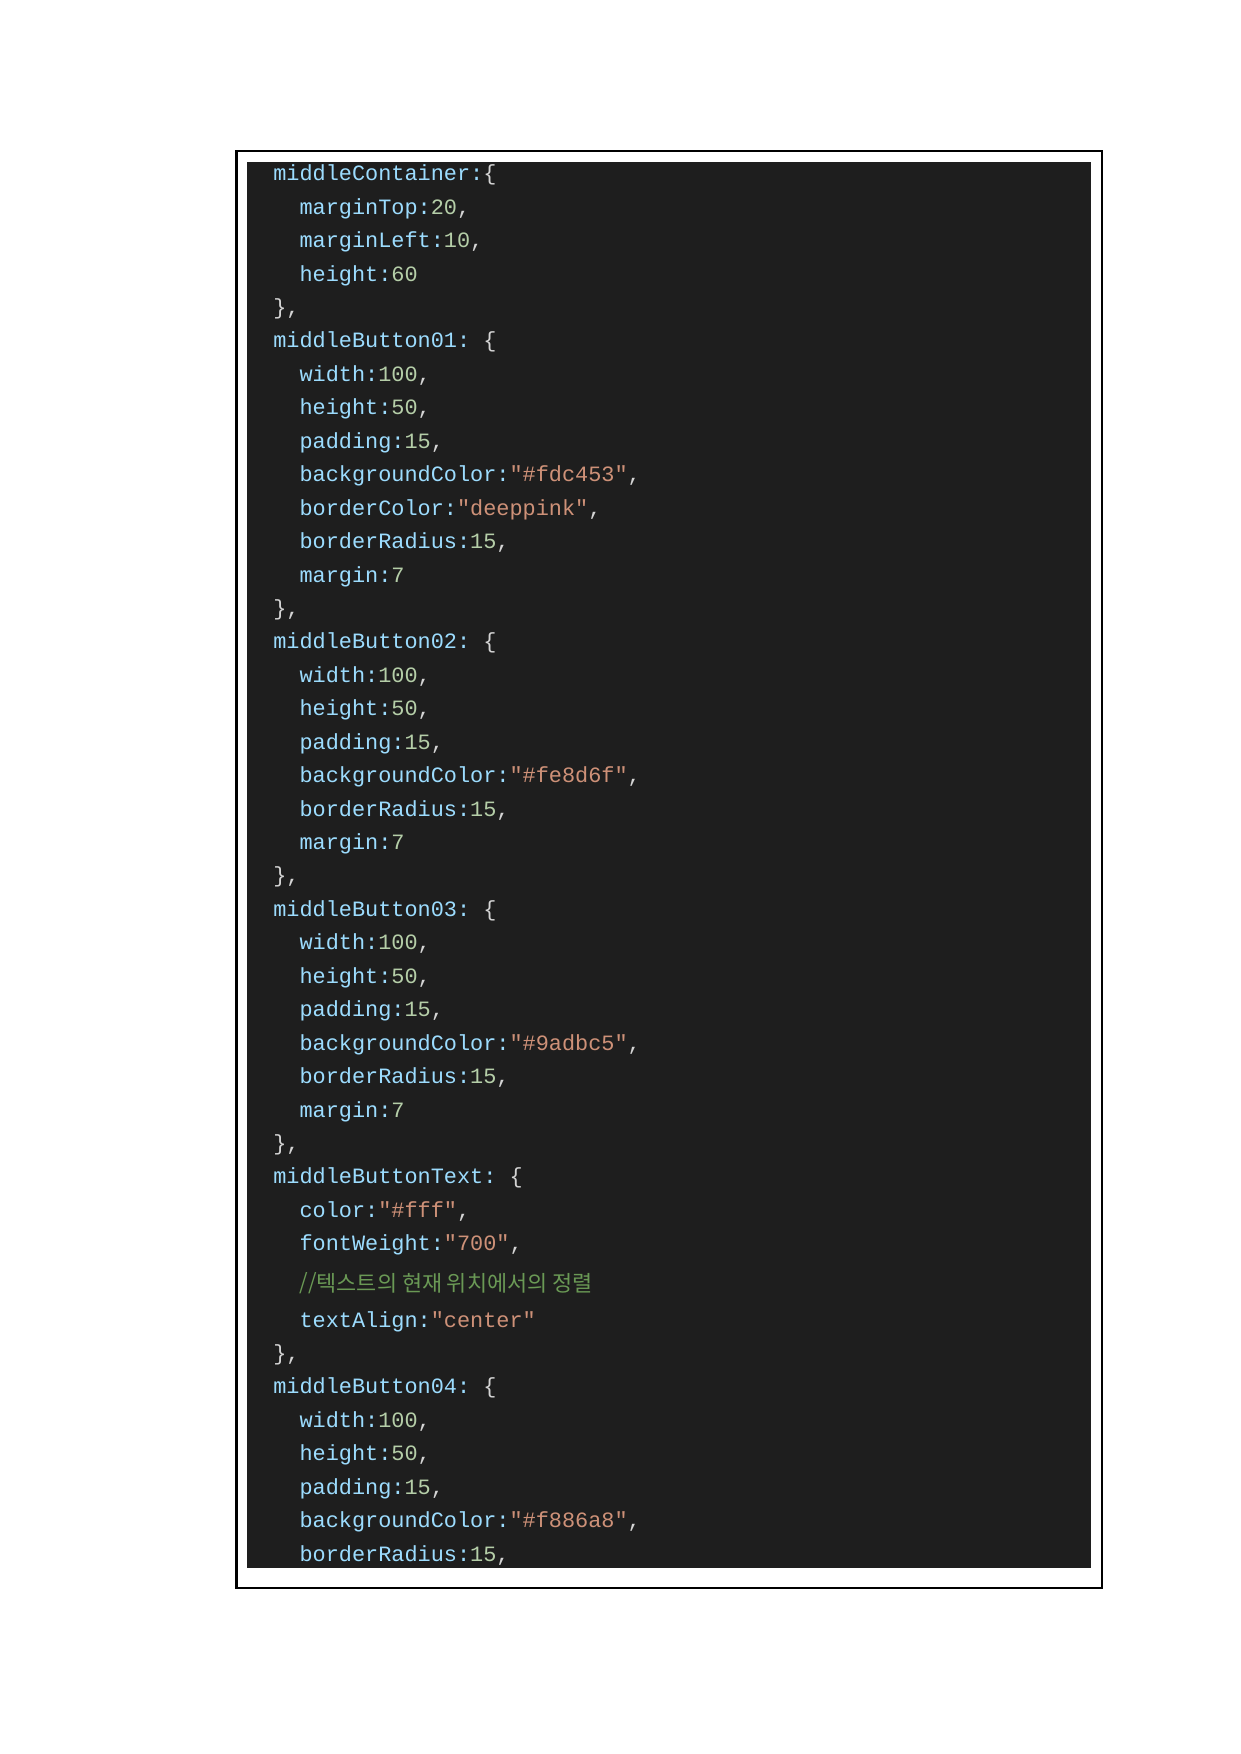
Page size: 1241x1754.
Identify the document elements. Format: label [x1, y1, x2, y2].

table_header [238, 152, 1101, 1587]
